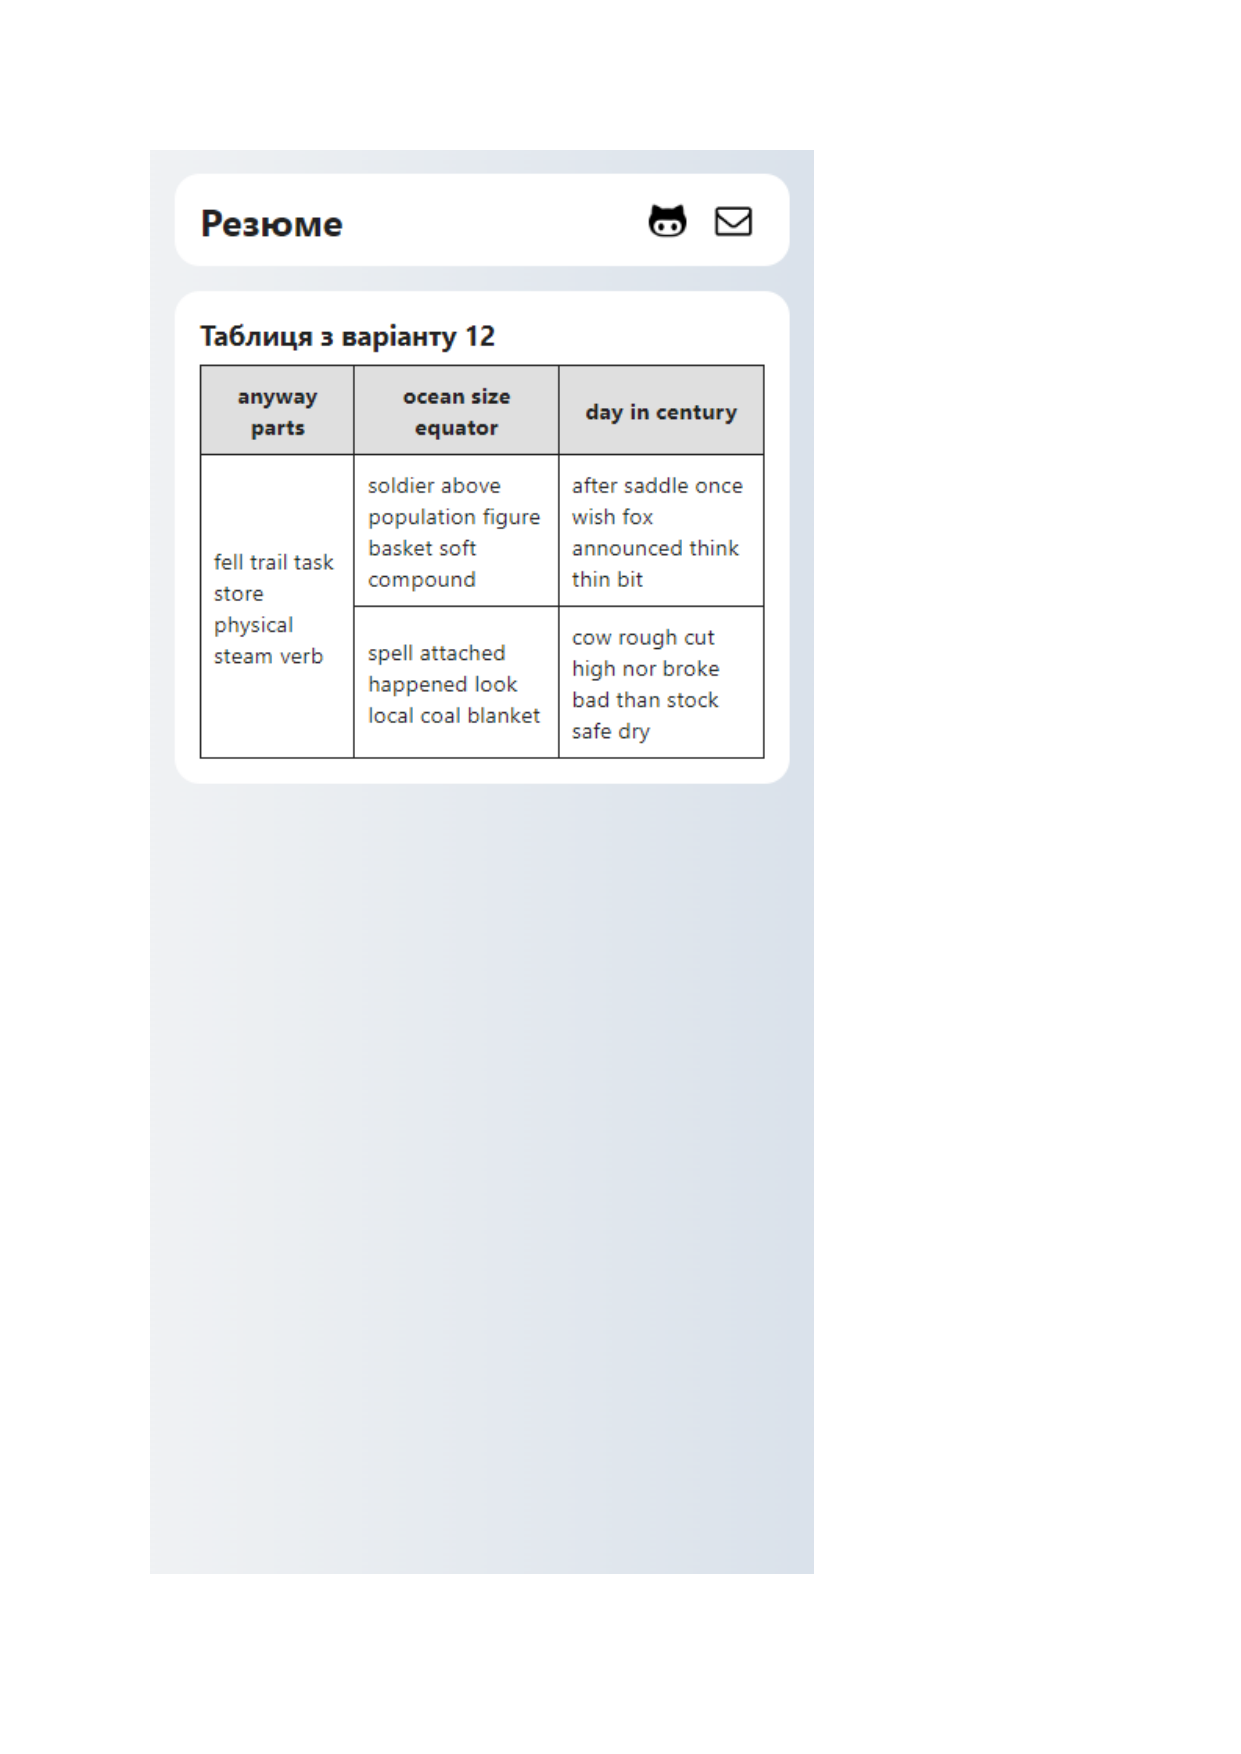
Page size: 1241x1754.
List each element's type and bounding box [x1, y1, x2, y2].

picture [150, 150, 814, 1574]
